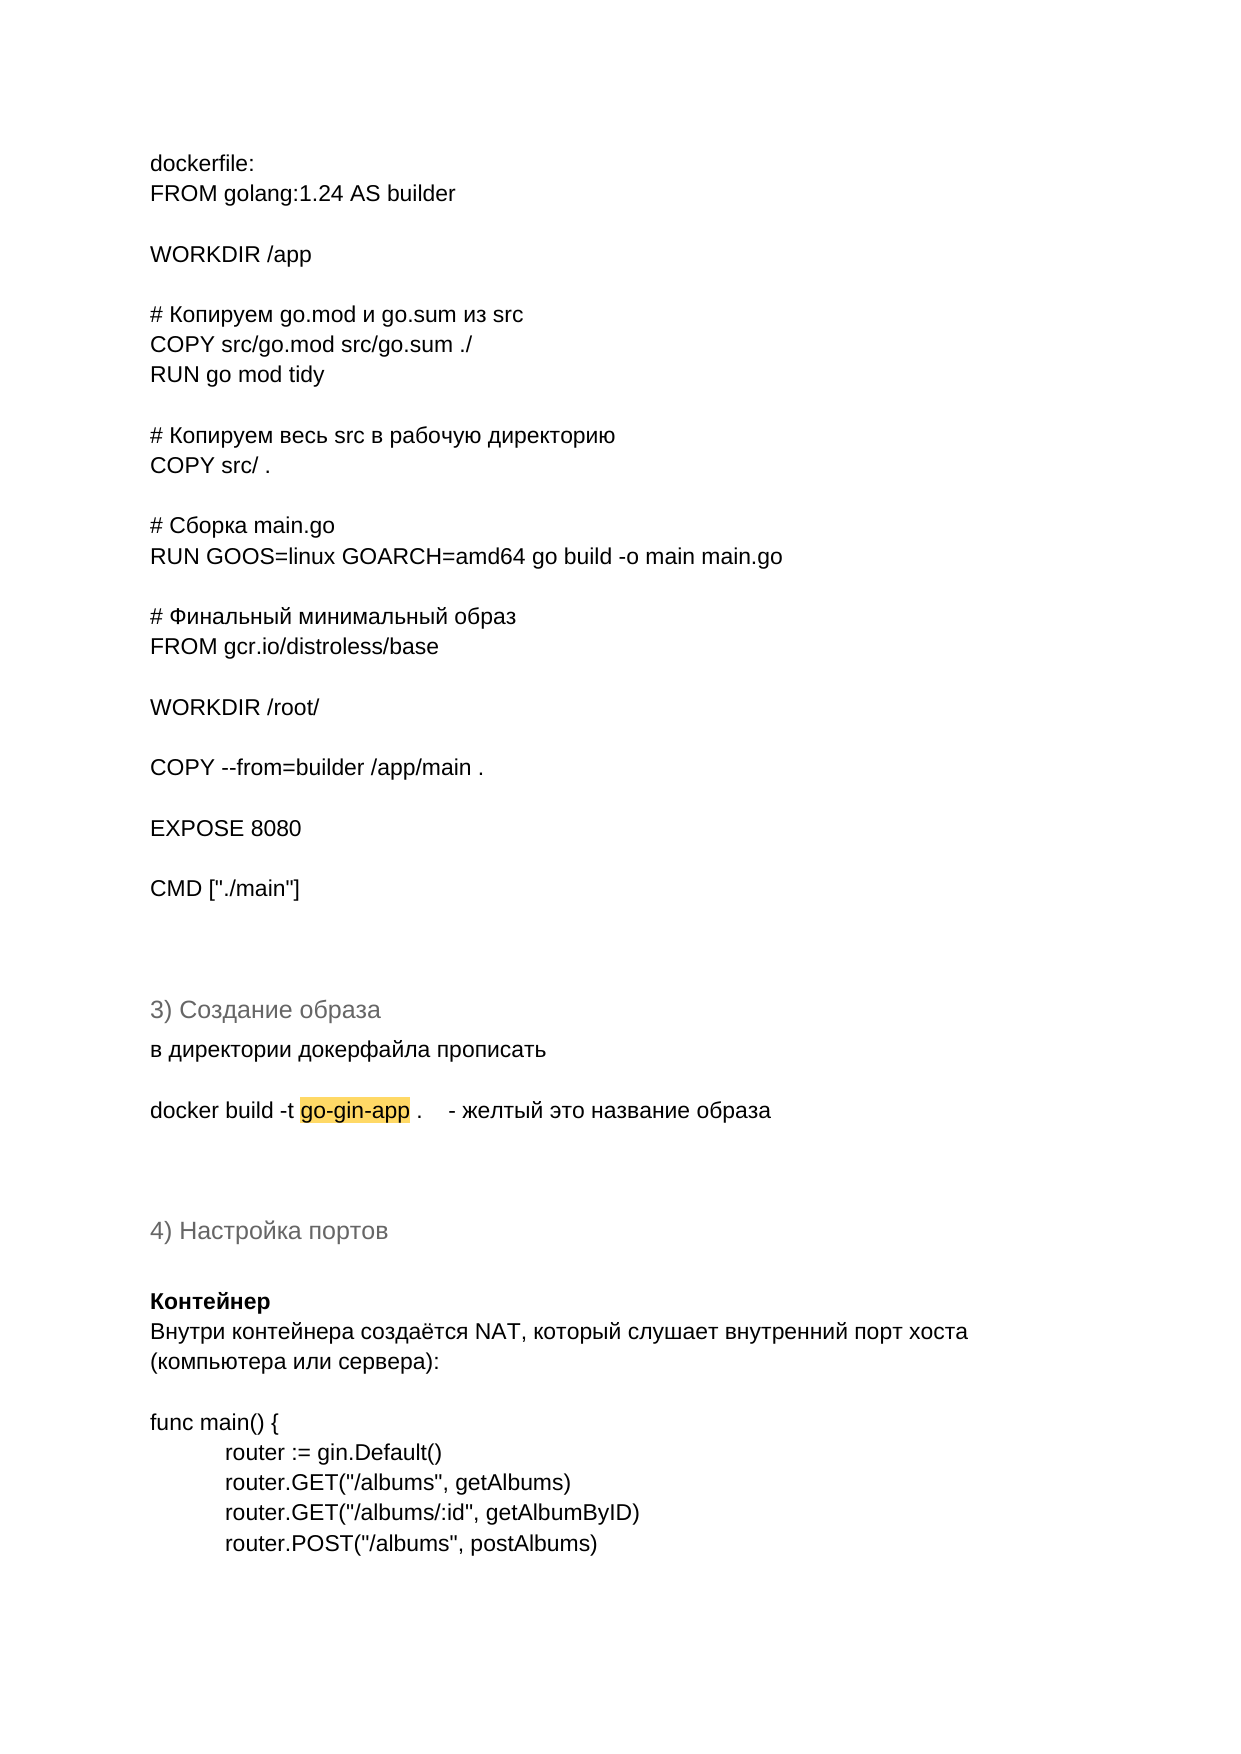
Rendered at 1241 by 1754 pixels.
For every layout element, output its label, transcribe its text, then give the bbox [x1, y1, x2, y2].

text RUN go mod tidy [150, 361, 1090, 388]
text router.POST("/albums", postAlbums) [150, 1529, 1090, 1556]
text Контейнер [150, 1288, 1090, 1314]
text COPY src/go.mod src/go.sum ./ [150, 331, 1090, 358]
text # Сборка main.go [150, 512, 1090, 539]
text router := gin.Default() [150, 1439, 1090, 1465]
text docker build -t go-gin-app . - желтый это название образа [150, 1097, 300, 1123]
text Внутри контейнера создаётся NAT, который слушает внутренний порт хоста (компьютера или сервера): [150, 1318, 1090, 1375]
text FROM gcr.io/distroless/base [150, 633, 1090, 660]
text в директории докерфайла прописать [150, 1036, 1090, 1062]
text FROM golang:1.24 AS builder [150, 180, 1090, 207]
text # Копируем go.mod и go.sum из src [150, 301, 1090, 327]
text router.GET("/albums/:id", getAlbumByID) [150, 1499, 1090, 1526]
text COPY --from=builder /app/main . [150, 754, 1090, 781]
text # Финальный минимальный образ [150, 603, 1090, 629]
text COPY src/ . [150, 452, 1090, 478]
text EXPOSE 8080 [150, 814, 1090, 841]
subtitle 3) Создание образа [150, 995, 1090, 1023]
text docker build -t go-gin-app . - желтый это название образа [410, 1097, 1090, 1123]
text WORKDIR /app [150, 241, 1090, 267]
text CMD ["./main"] [150, 875, 1090, 901]
text RUN GOOS=linux GOARCH=amd64 go build -o main main.go [150, 543, 1090, 569]
text WORKDIR /root/ [150, 694, 1090, 720]
text dockerfile: [150, 150, 1090, 176]
text func main() { [150, 1409, 1090, 1435]
subtitle 4) Настройка портов [150, 1216, 1090, 1245]
text router.GET("/albums", getAlbums) [150, 1469, 1090, 1496]
text # Копируем весь src в рабочую директорию [150, 422, 1090, 448]
